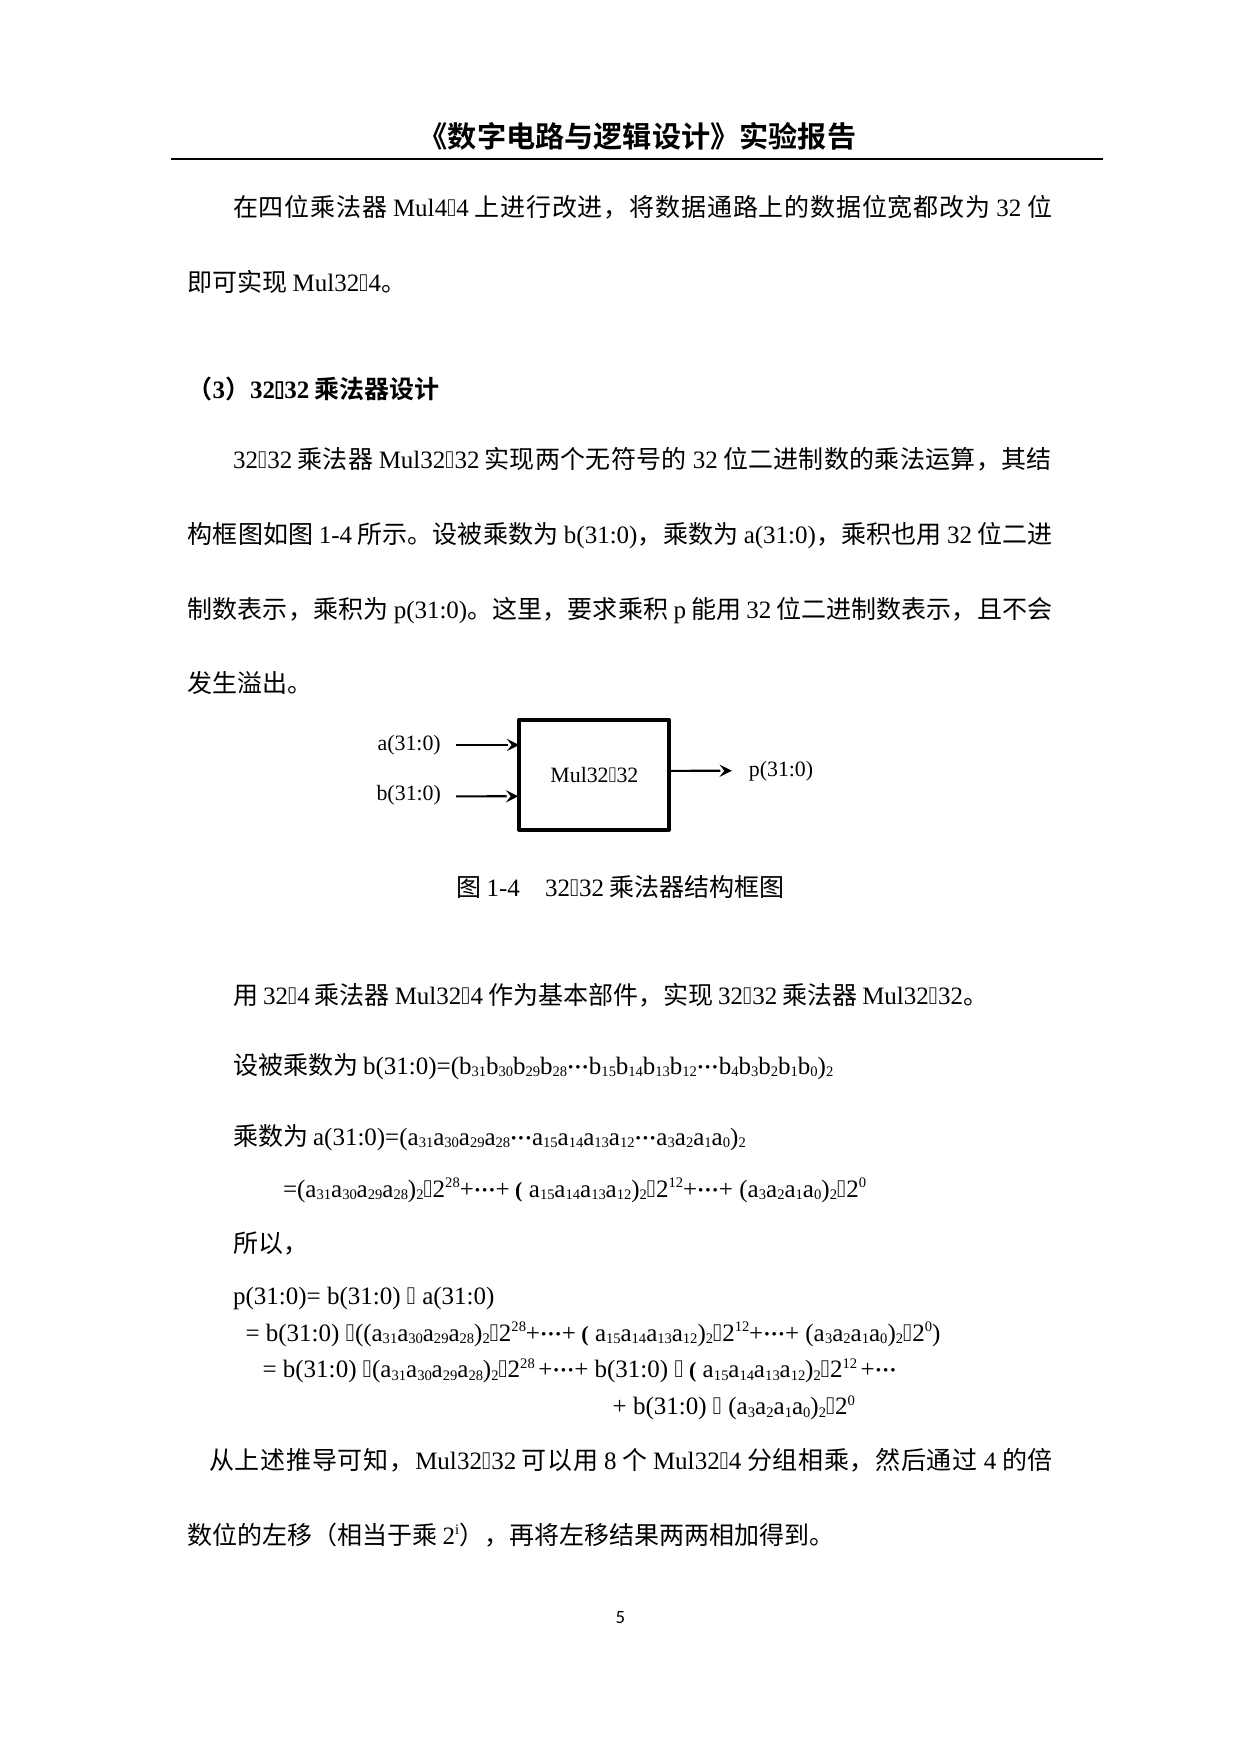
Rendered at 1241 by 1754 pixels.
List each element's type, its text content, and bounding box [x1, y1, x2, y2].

text 图1-4 3232乘法器结构框图 [187, 853, 1053, 918]
text = b(31:0) ((a31a30a29a28)2228+···+ ( a15a14a13a12)2212+···+ (a3a2a1a0)220) [187, 1316, 1053, 1348]
text 设被乘数为b(31:0)=(b31b30b29b28···b15b14b13b12···b4b3b2b1b0)2 [187, 1031, 1053, 1096]
text = b(31:0) (a31a30a29a28)2228 +···+ b(31:0) ( a15a14a13a12)2212 +··· [187, 1353, 1053, 1385]
text + b(31:0) (a3a2a1a0)220 [187, 1389, 1053, 1422]
text 乘数为a(31:0)=(a31a30a29a28···a15a14a13a12···a3a2a1a0)2 [187, 1102, 1053, 1167]
text 3232乘法器Mul3232实现两个无符号的32位二进制数的乘法运算，其结构框图如图1-4所示。设被乘数为b(31:0)，乘数为a(31:0)，乘积也用32位二进制数表示，乘积为p(31:0)。这里，要求乘积p能用32位二进制数表示，且不会发生溢出。 [187, 425, 1053, 714]
text 用324乘法器Mul324作为基本部件，实现3232乘法器Mul3232。 [187, 961, 1053, 1026]
text 在四位乘法器Mul44上进行改进，将数据通路上的数据位宽都改为32位，即可实现Mul324。 [187, 173, 1053, 313]
text 从上述推导可知，Mul3232可以用8个Mul324分组相乘，然后通过4的倍数位的左移（相当于乘2i），再将左移结果两两相加得到。 [187, 1426, 1053, 1566]
text p(31:0)= b(31:0) a(31:0) [187, 1279, 1053, 1312]
text （3）3232乘法器设计 [187, 355, 1053, 420]
text 所以， [187, 1209, 1053, 1274]
text =(a31a30a29a28)2228+···+ ( a15a14a13a12)2212+···+ (a3a2a1a0)220 [187, 1172, 1053, 1204]
